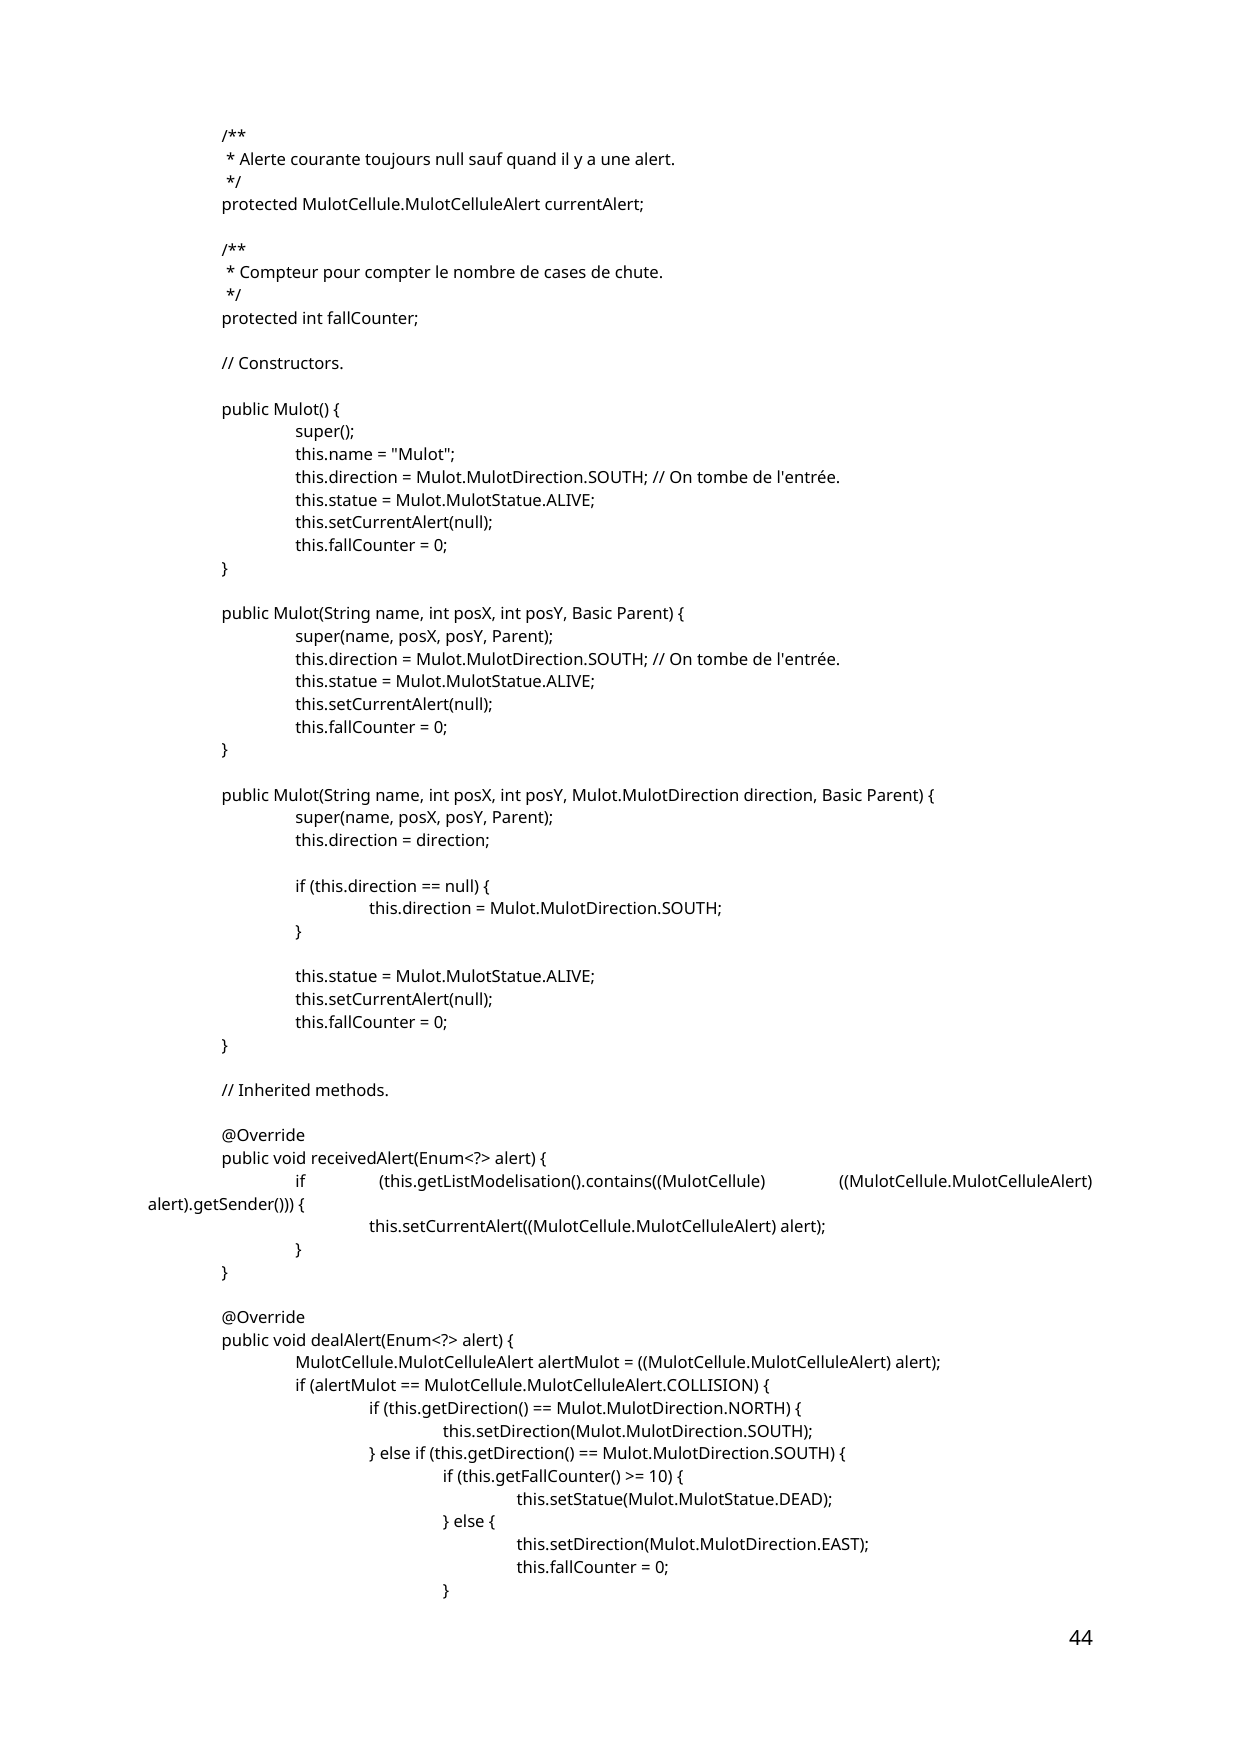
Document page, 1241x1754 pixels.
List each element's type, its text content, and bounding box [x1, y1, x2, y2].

text } [148, 920, 1093, 942]
text @Override [148, 1306, 1093, 1328]
text this.fallCounter = 0; [148, 534, 1093, 556]
text this.direction = Mulot.MulotDirection.SOUTH; // On tombe de l'entrée. [148, 466, 1093, 488]
text this.statue = Mulot.MulotStatue.ALIVE; [148, 488, 1093, 511]
text super(); [148, 420, 1093, 443]
text // Constructors. [148, 352, 1093, 375]
text } [148, 1578, 1093, 1601]
text @Override [148, 1124, 1093, 1147]
text * Alerte courante toujours null sauf quand il y a une alert. [148, 148, 1093, 170]
text this.statue = Mulot.MulotStatue.ALIVE; [148, 965, 1093, 988]
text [148, 1533, 1093, 1556]
text this.fallCounter = 0; [148, 715, 1093, 738]
text this.setDirection(Mulot.MulotDirection.SOUTH); [148, 1419, 1093, 1442]
text public Mulot(String name, int posX, int posY, Basic Parent) { [148, 602, 1093, 624]
text */ [148, 170, 1093, 193]
text super(name, posX, posY, Parent); [148, 624, 1093, 647]
text protected MulotCellule.MulotCelluleAlert currentAlert; [148, 193, 1093, 216]
text this.direction = direction; [148, 829, 1093, 852]
text public Mulot(String name, int posX, int posY, Mulot.MulotDirection direction, Basic Parent) { [148, 783, 1093, 806]
text MulotCellule.MulotCelluleAlert alertMulot = ((MulotCellule.MulotCelluleAlert) alert); [148, 1351, 1093, 1374]
text if (this.getDirection() == Mulot.MulotDirection.NORTH) { [148, 1397, 1093, 1419]
text this.name = "Mulot"; [148, 443, 1093, 466]
text protected int fallCounter; [148, 307, 1093, 329]
text this.setCurrentAlert((MulotCellule.MulotCelluleAlert) alert); [148, 1215, 1093, 1238]
text this.fallCounter = 0; [148, 1556, 1093, 1578]
text * Compteur pour compter le nombre de cases de chute. [148, 261, 1093, 284]
text if (alertMulot == MulotCellule.MulotCelluleAlert.COLLISION) { [148, 1374, 1093, 1397]
text */ [148, 284, 1093, 307]
text public void dealAlert(Enum<?> alert) { [148, 1328, 1093, 1351]
text } [148, 1033, 1093, 1056]
text // Inherited methods. [148, 1079, 1093, 1101]
text this.statue = Mulot.MulotStatue.ALIVE; [148, 670, 1093, 693]
text public void receivedAlert(Enum<?> alert) { [148, 1147, 1093, 1169]
text } [148, 556, 1093, 579]
text } else { [148, 1510, 1093, 1533]
text /** [148, 125, 1093, 148]
text } [148, 1260, 1093, 1283]
text } [148, 738, 1093, 761]
text this.setCurrentAlert(null); [148, 988, 1093, 1011]
text if (this.direction == null) { [148, 874, 1093, 897]
text this.setStatue(Mulot.MulotStatue.DEAD); [148, 1487, 1093, 1510]
text this.setCurrentAlert(null); [148, 511, 1093, 534]
text this.fallCounter = 0; [148, 1011, 1093, 1033]
text public Mulot() { [148, 397, 1093, 420]
text /** [148, 238, 1093, 261]
text } [148, 1238, 1093, 1260]
text super(name, posX, posY, Parent); [148, 806, 1093, 829]
text this.direction = Mulot.MulotDirection.SOUTH; // On tombe de l'entrée. [148, 647, 1093, 670]
text this.direction = Mulot.MulotDirection.SOUTH; [148, 897, 1093, 920]
text this.setCurrentAlert(null); [148, 693, 1093, 715]
text if (this.getFallCounter() >= 10) { [148, 1465, 1093, 1487]
text if (this.getListModelisation().contains((MulotCellule) ((MulotCellule.MulotCelluleAlert) alert).getSender())) { [148, 1169, 1093, 1215]
text } else if (this.getDirection() == Mulot.MulotDirection.SOUTH) { [148, 1442, 1093, 1465]
